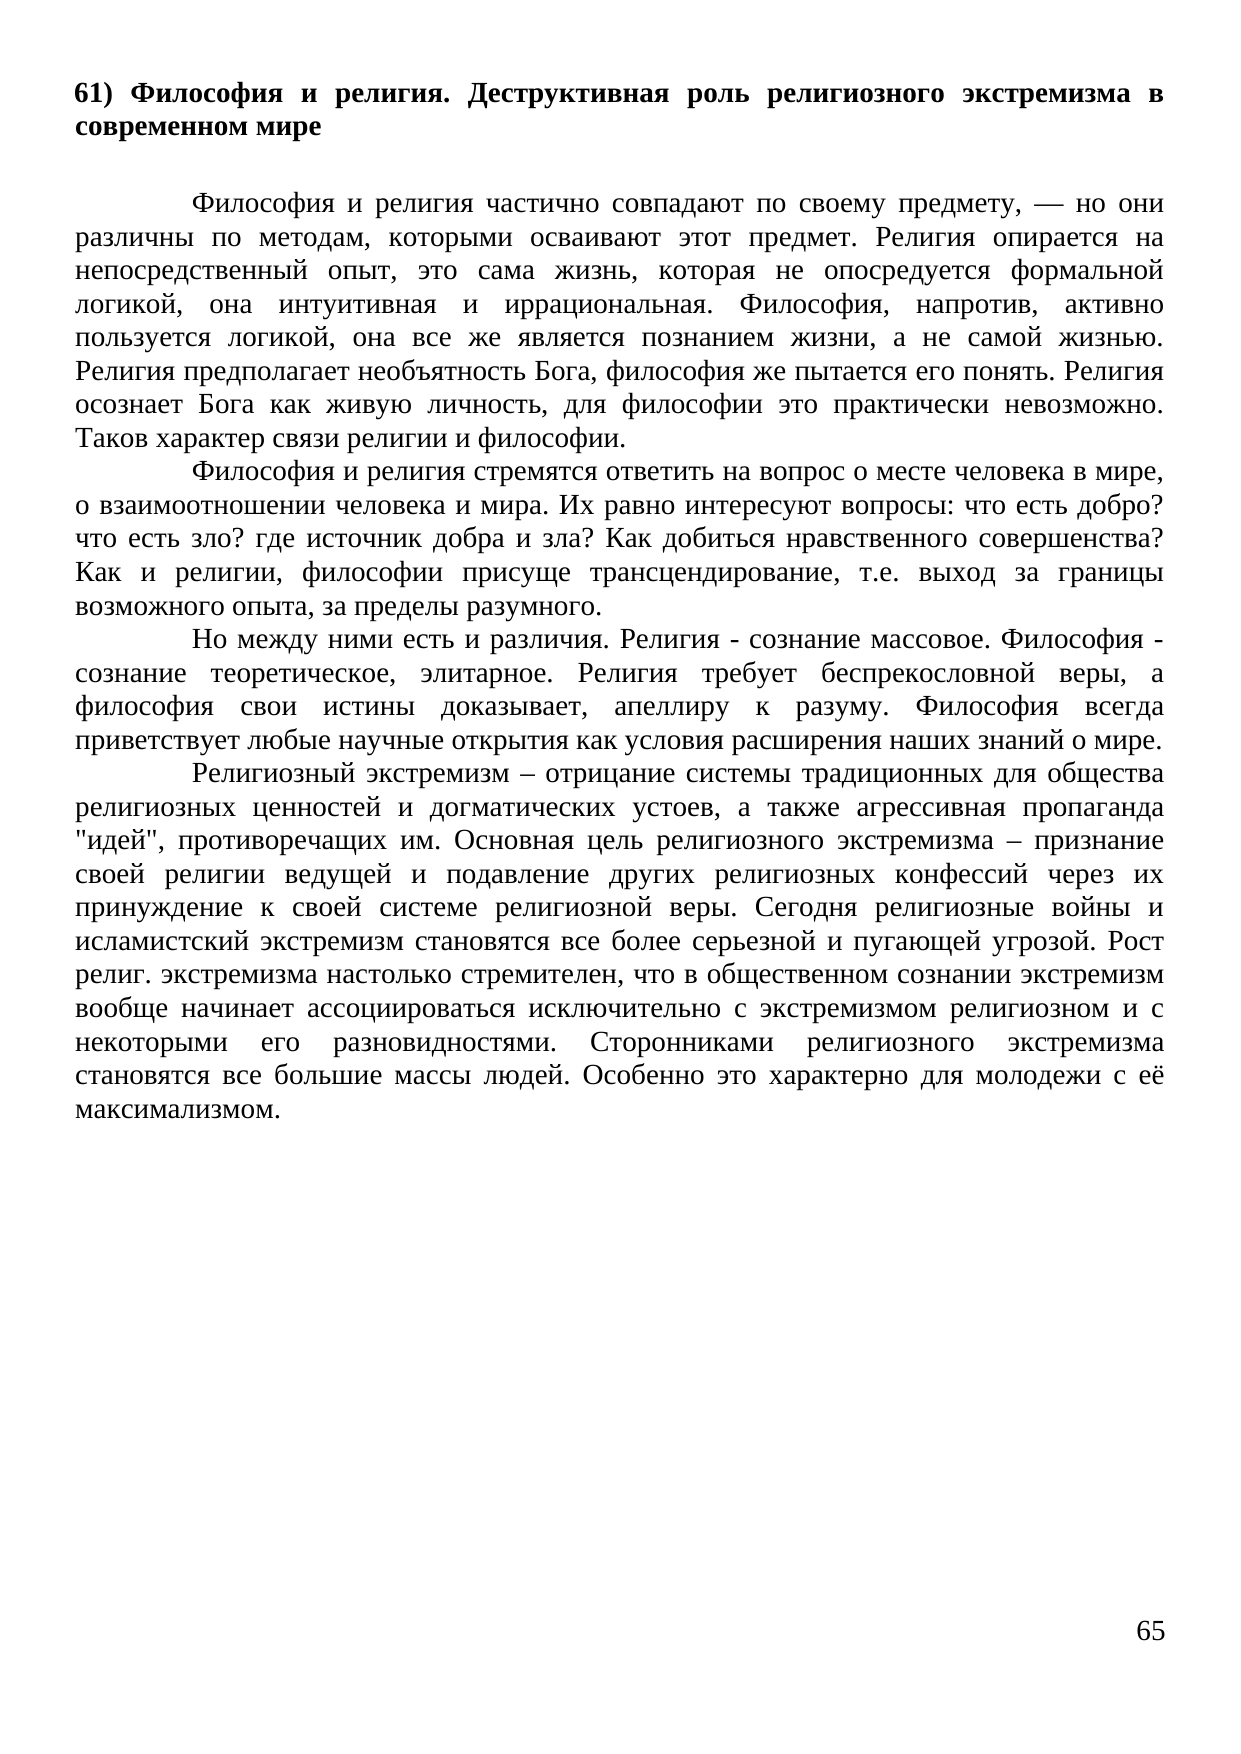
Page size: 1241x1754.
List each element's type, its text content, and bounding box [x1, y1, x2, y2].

subtitle 61) Философия и религия. Деструктивная роль религиозного экстремизма в современном мире [74, 75, 1165, 142]
text Религиозный экстремизм – отрицание системы традиционных для общества религиозных ценностей и догматических устоев, а также агрессивная пропаганда "идей", противоречащих им. Основная цель религиозного экстремизма – признание своей религии ведущей и подавление других религиозных конфессий через их принуждение к своей системе религиозной веры. Сегодня религиозные войны и исламистский экстремизм становятся все более серьезной и пугающей угрозой. Рост религ. экстремизма настолько стремителен, что в общественном сознании экстремизм вообще начинает ассоциироваться исключительно с экстремизмом религиозном и с некоторыми его разновидностями. Сторонниками религиозного экстремизма становятся все большие массы людей. Особенно это характерно для молодежи с её максимализмом. [75, 755, 1165, 1124]
text Философия и религия стремятся ответить на вопрос о месте человека в мире, о взаимоотношении человека и мира. Их равно интересуют вопросы: что есть добро? что есть зло? где источник добра и зла? Как добиться нравственного совершенства? Как и религии, философии присуще трансцендирование, т.е. выход за границы возможного опыта, за пределы разумного. [75, 453, 1165, 621]
text Философия и религия частично совпадают по своему предмету, — но они различны по методам, которыми осваивают этот предмет. Религия опирается на непосредственный опыт, это сама жизнь, которая не опосредуется формальной логикой, она интуитивная и иррациональная. Философия, напротив, активно пользуется логикой, она все же является познанием жизни, а не самой жизнью. Религия предполагает необъятность Бога, философия же пытается его понять. Религия осознает Бога как живую личность, для философии это практически невозможно. Таков характер связи религии и философии. [75, 185, 1165, 453]
text Но между ними есть и различия. Религия - сознание массовое. Философия - сознание теоретическое, элитарное. Религия требует беспрекословной веры, а философия свои истины доказывает, апеллиру к разуму. Философия всегда приветствует любые научные открытия как условия расширения наших знаний о мире. [75, 621, 1165, 755]
